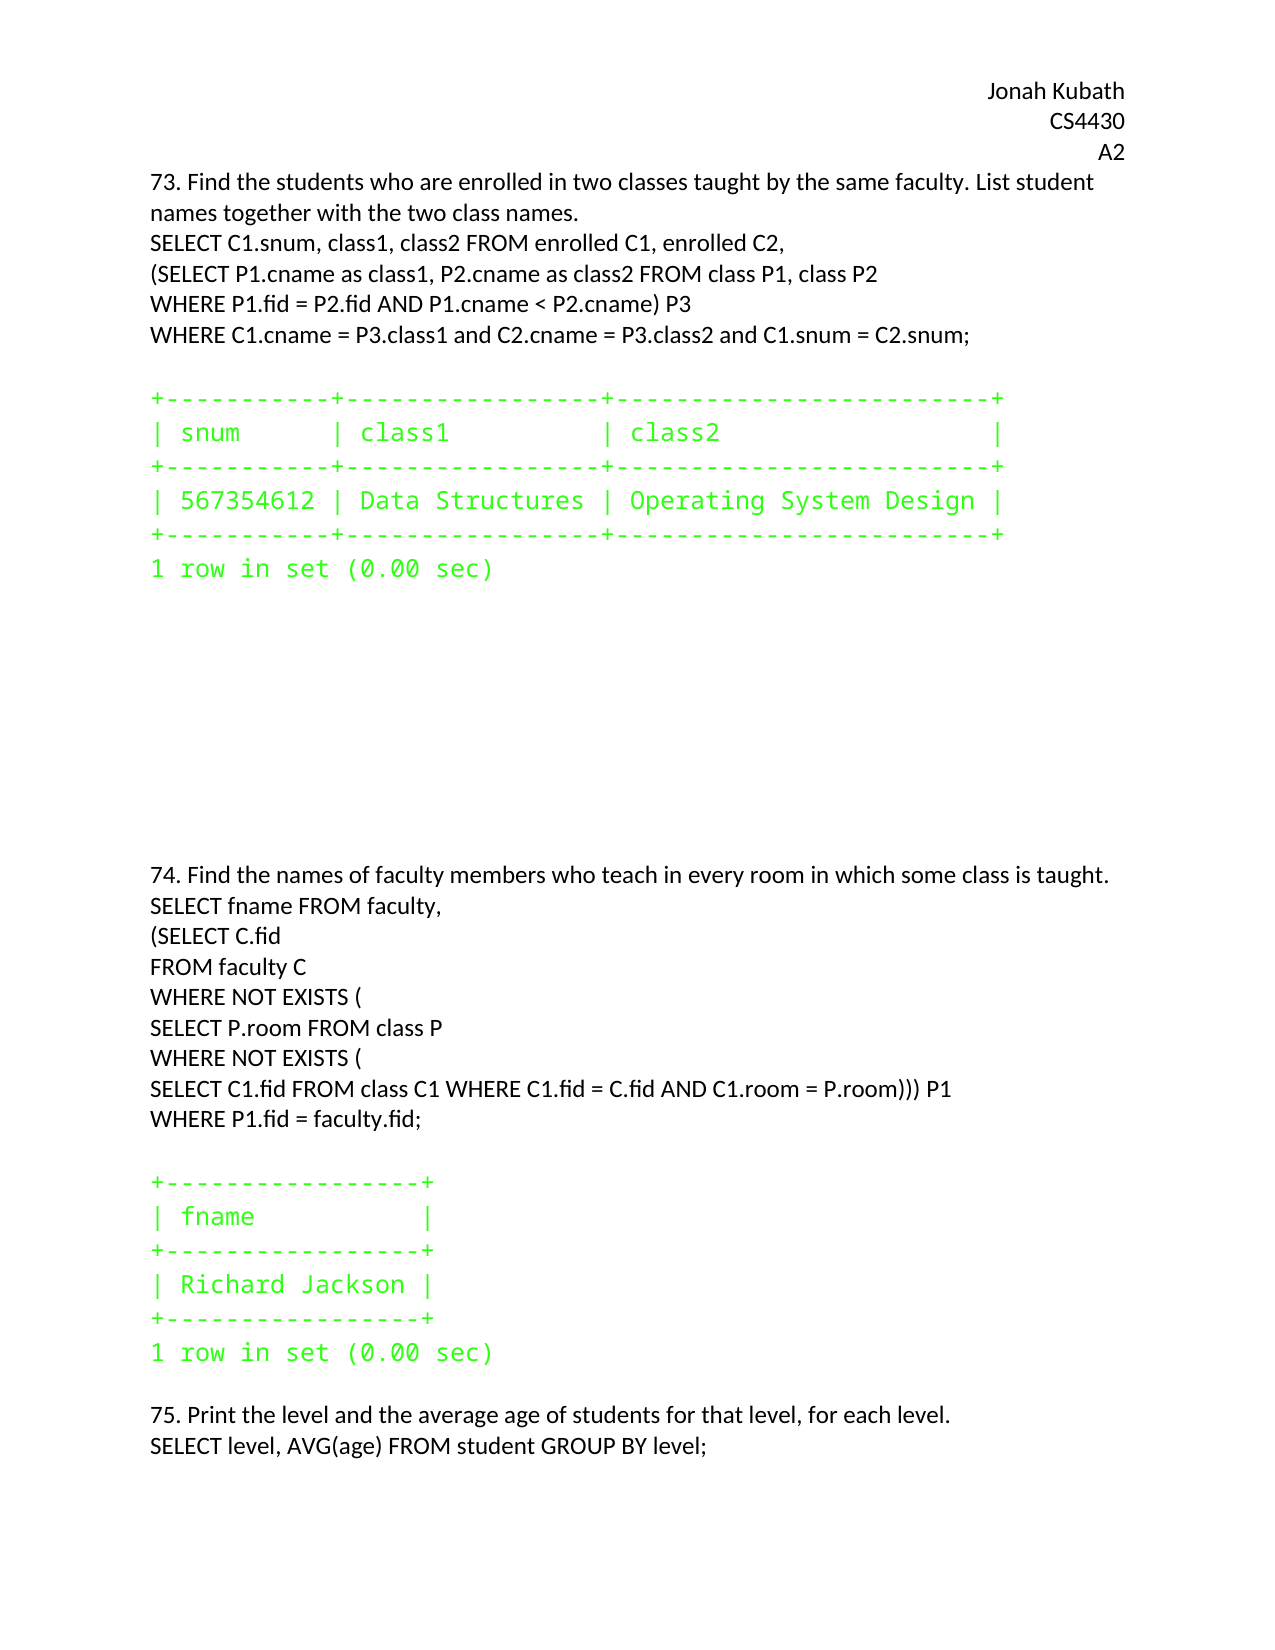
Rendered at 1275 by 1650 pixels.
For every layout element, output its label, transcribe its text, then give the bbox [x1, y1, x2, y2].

text WHERE NOT EXISTS ( [150, 1042, 1125, 1073]
text (SELECT P1.cname as class1, P2.cname as class2 FROM class P1, class P2 [150, 258, 1125, 289]
text +-----------+-----------------+-------------------------+ [150, 380, 1125, 414]
text 1 row in set (0.00 sec) [150, 551, 1125, 584]
text 75. Print the level and the average age of students for that level, for each level. [150, 1369, 1125, 1430]
text | Richard Jackson | [150, 1267, 1125, 1301]
text WHERE P1.fid = faculty.fid; [150, 1103, 1125, 1134]
text FROM faculty C [150, 951, 1125, 981]
text 74. Find the names of faculty members who teach in every room in which some class is taught. [150, 859, 1125, 890]
text WHERE P1.fid = P2.fid AND P1.cname < P2.cname) P3 [150, 289, 1125, 319]
text WHERE NOT EXISTS ( [150, 981, 1125, 1012]
text +-----------------+ [150, 1164, 1125, 1198]
text +-----------------+ [150, 1301, 1125, 1335]
text | 567354612 | Data Structures | Operating System Design | [150, 482, 1125, 516]
text SELECT fname FROM faculty, [150, 890, 1125, 920]
text | snum | class1 | class2 | [150, 414, 1125, 448]
text (SELECT C.fid [150, 920, 1125, 951]
text WHERE C1.cname = P3.class1 and C2.cname = P3.class2 and C1.snum = C2.snum; [150, 319, 1125, 350]
text +-----------+-----------------+-------------------------+ [150, 448, 1125, 482]
text +-----------------+ [150, 1233, 1125, 1267]
text +-----------+-----------------+-------------------------+ [150, 516, 1125, 551]
text 1 row in set (0.00 sec) [150, 1335, 1125, 1369]
text SELECT level, AVG(age) FROM student GROUP BY level; [150, 1430, 1125, 1460]
text SELECT C1.fid FROM class C1 WHERE C1.fid = C.fid AND C1.room = P.room))) P1 [150, 1073, 1125, 1103]
text | fname | [150, 1198, 1125, 1233]
text 73. Find the students who are enrolled in two classes taught by the same faculty. List student names together with the two class names. SELECT C1.snum, class1, class2 FROM enrolled C1, enrolled C2, [150, 167, 1125, 258]
text SELECT P.room FROM class P [150, 1012, 1125, 1042]
